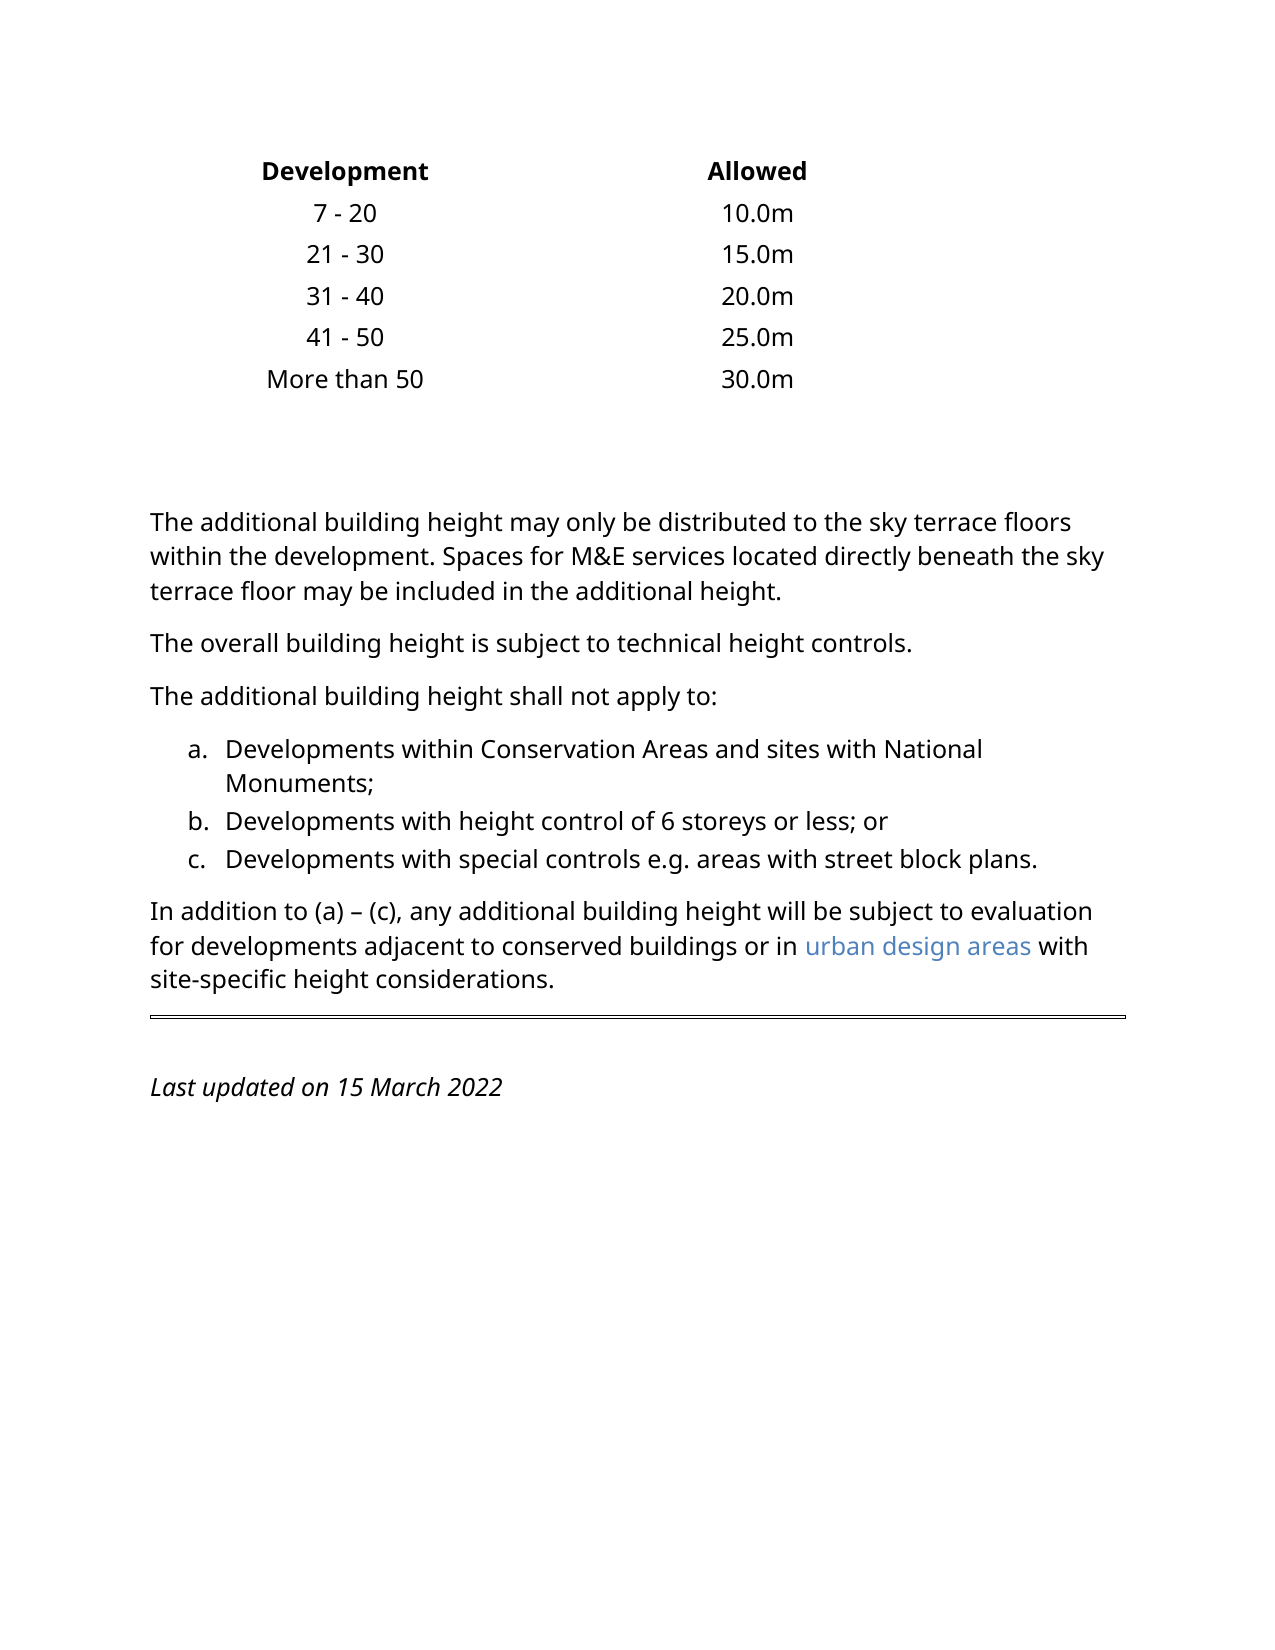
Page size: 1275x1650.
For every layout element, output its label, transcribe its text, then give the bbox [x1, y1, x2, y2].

table_cell 41 - 50 [139, 316, 551, 358]
table_cell 10.0m [551, 192, 964, 233]
table_header Additional Building Height Allowed [551, 150, 964, 192]
list Developments with special controls e.g. areas with street block plans. [187, 841, 1125, 875]
table_cell More than 50 [139, 358, 551, 399]
table_cell 30.0m [551, 358, 964, 399]
text The additional building height may only be distributed to the sky terrace floors within the development. Spaces for M&E services located directly beneath the sky terrace floor may be included in the additional height. [150, 505, 1125, 607]
list Developments within Conservation Areas and sites with National Monuments; [187, 732, 1125, 800]
text The additional building height shall not apply to: [150, 679, 1125, 713]
table_cell 31 - 40 [139, 275, 551, 316]
text Last updated on 15 March 2022 [150, 1070, 1125, 1104]
table_cell 7 - 20 [139, 192, 551, 233]
table_cell 15.0m [551, 233, 964, 275]
table_cell 20.0m [551, 275, 964, 316]
list Developments with height control of 6 storeys or less; or [187, 803, 1125, 837]
table_header Proposed Storey Height of Development [139, 150, 551, 192]
text In addition to (a) – (c), any additional building height will be subject to evaluation for developments adjacent to conserved buildings or in urban design areas with site-specific height considerations. [150, 894, 1125, 996]
table_cell 25.0m [551, 316, 964, 358]
text The overall building height is subject to technical height controls. [150, 626, 1125, 660]
table_cell 21 - 30 [139, 233, 551, 275]
